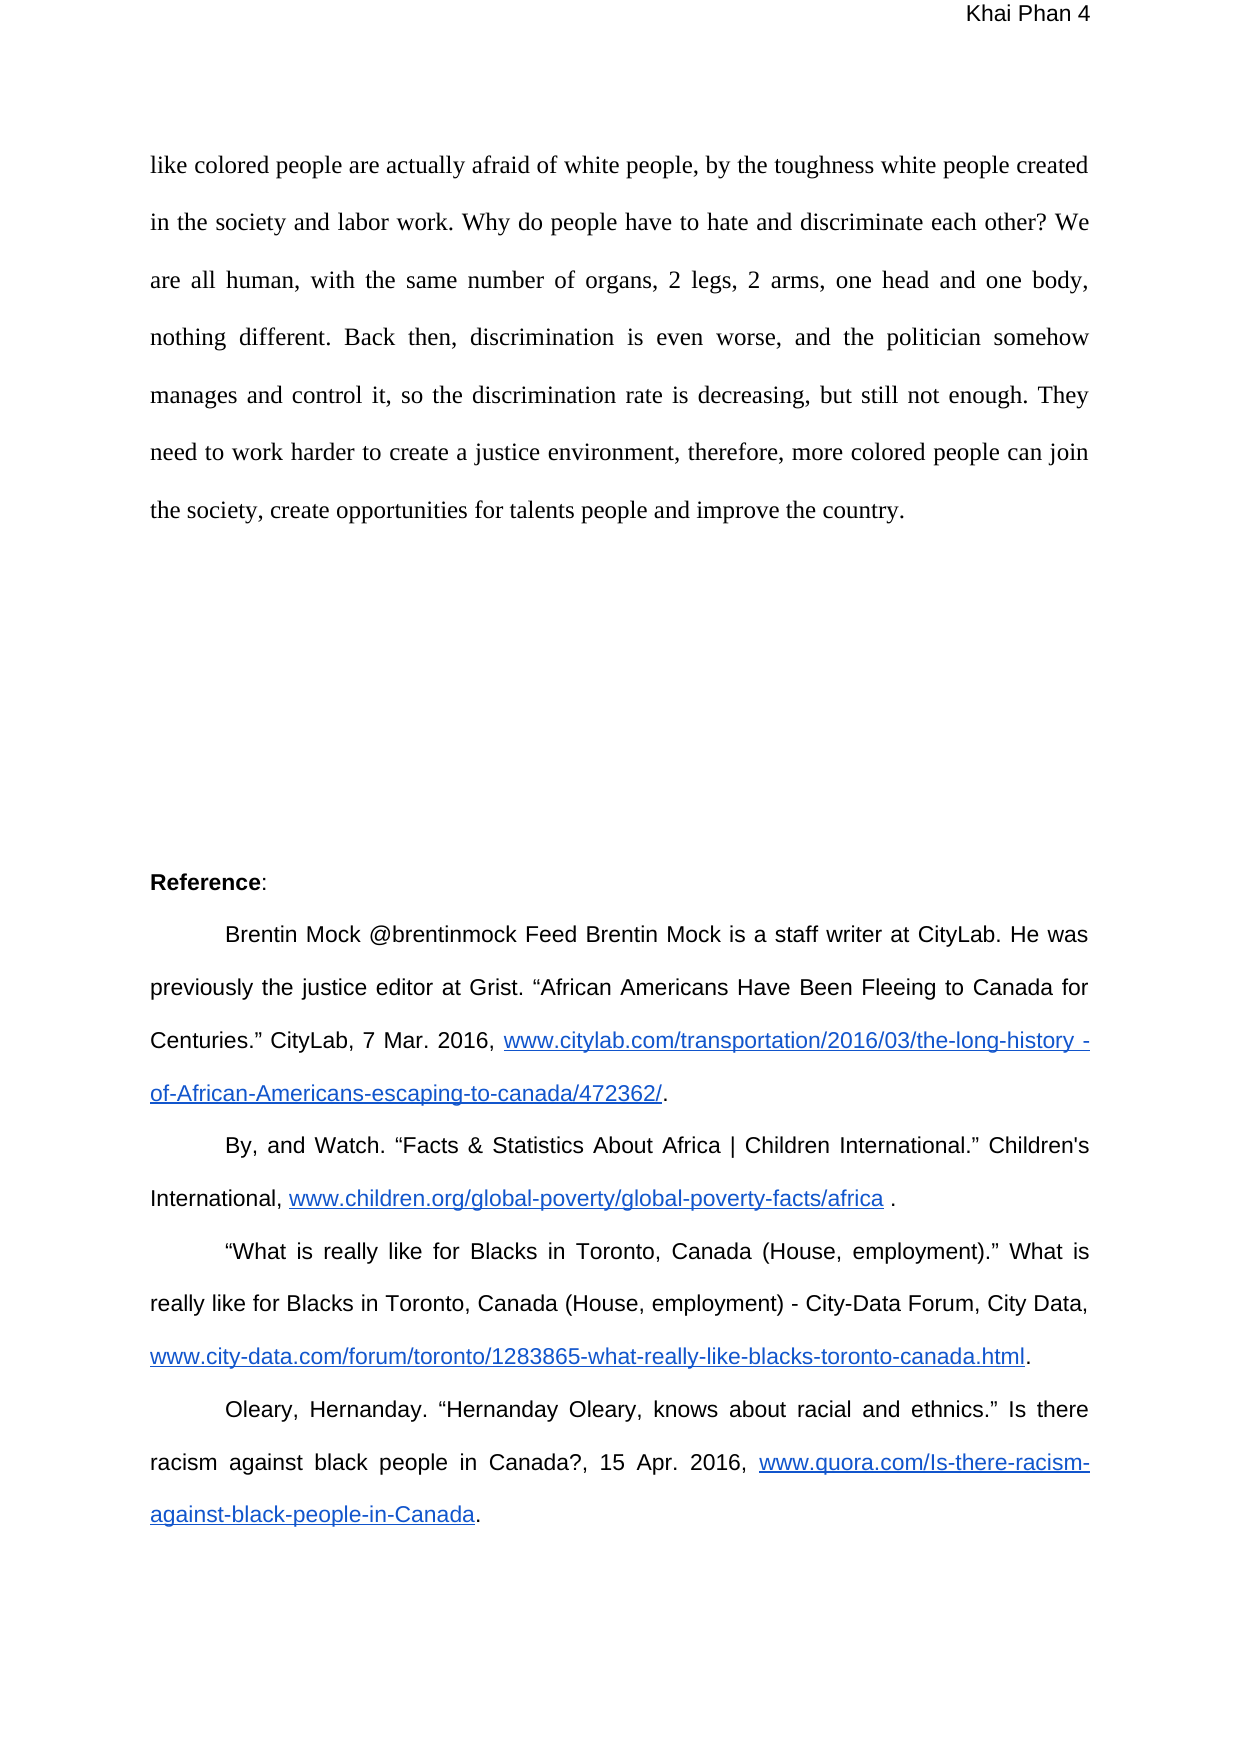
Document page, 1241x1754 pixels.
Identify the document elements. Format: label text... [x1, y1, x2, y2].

text By, and Watch. “Facts & Statistics About Africa | Children International.” Children's International, www.children.org/global-poverty/global-poverty-facts/africa . [150, 1132, 1090, 1211]
text Brentin Mock @brentinmock Feed Brentin Mock is a staff writer at CityLab. He was previously the justice editor at Grist. “African Americans Have Been Fleeing to Canada for Centuries.” CityLab, 7 Mar. 2016, www.citylab.com/transportation/2016/03/the-long-history -of-African-Americans-escaping-to-canada/472362/. [150, 921, 1090, 1106]
text Reference: [150, 869, 1090, 895]
text “What is really like for Blacks in Toronto, Canada (House, employment).” What is really like for Blacks in Toronto, Canada (House, employment) - City-Data Forum, City Data, www.city-data.com/forum/toronto/1283865-what-really-like-blacks-toronto-canada.html. [150, 1238, 1090, 1369]
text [150, 150, 1090, 524]
text Oleary, Hernanday. “Hernanday Oleary, knows about racial and ethnics.” Is there racism against black people in Canada?, 15 Apr. 2016, www.quora.com/Is-there-racism- against-black-people-in-Canada. [150, 1396, 1090, 1528]
